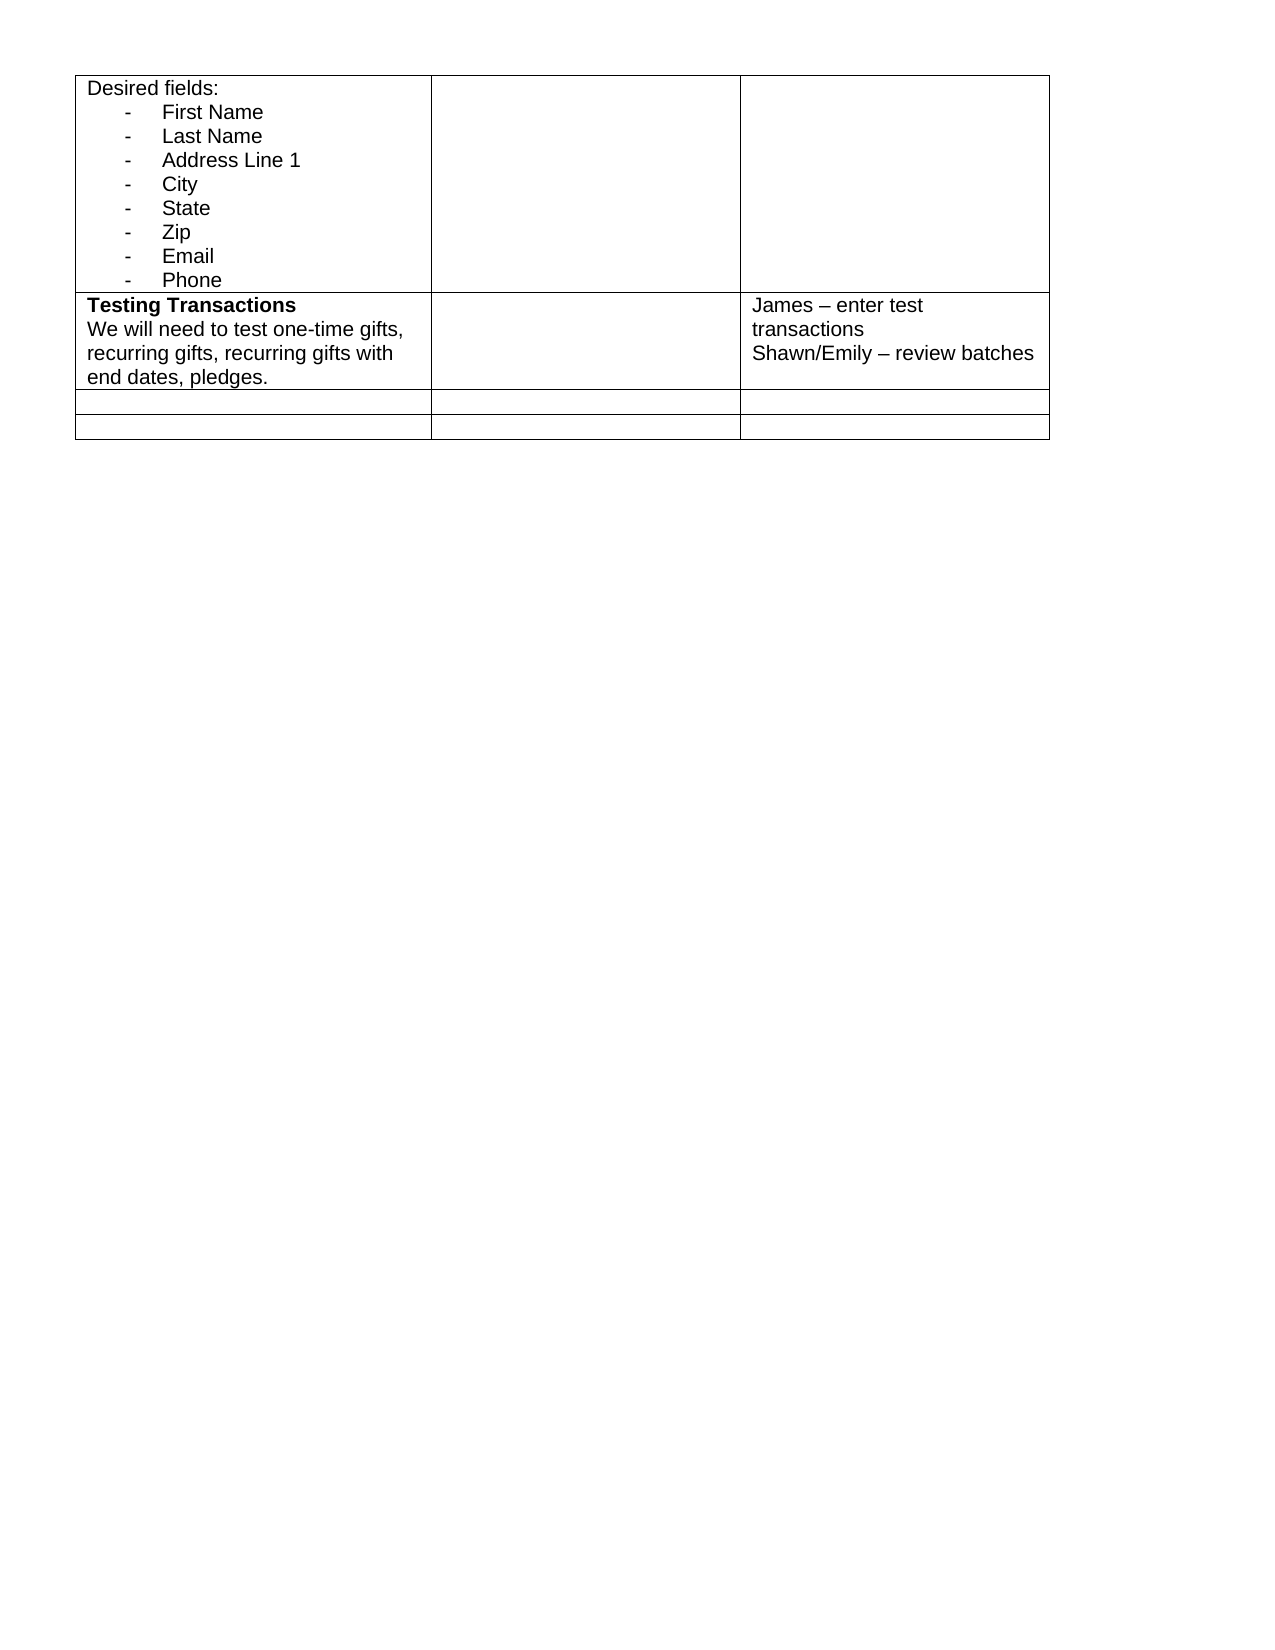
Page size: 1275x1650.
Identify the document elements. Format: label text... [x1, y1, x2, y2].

table_cell [432, 415, 740, 438]
table_cell [76, 390, 431, 413]
table_cell [432, 390, 740, 413]
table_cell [741, 76, 1049, 292]
table_cell [741, 415, 1049, 438]
table_cell [76, 415, 431, 438]
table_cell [432, 76, 740, 292]
table_cell [741, 390, 1049, 413]
table_cell [432, 293, 740, 388]
table_cell James – enter test transactions Shawn/Emily – review batches [741, 293, 1049, 388]
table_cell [76, 76, 431, 292]
table_cell Testing Transactions We will need to test one-time gifts, recurring gifts, recurring gifts with end dates, pledges. [76, 293, 431, 388]
